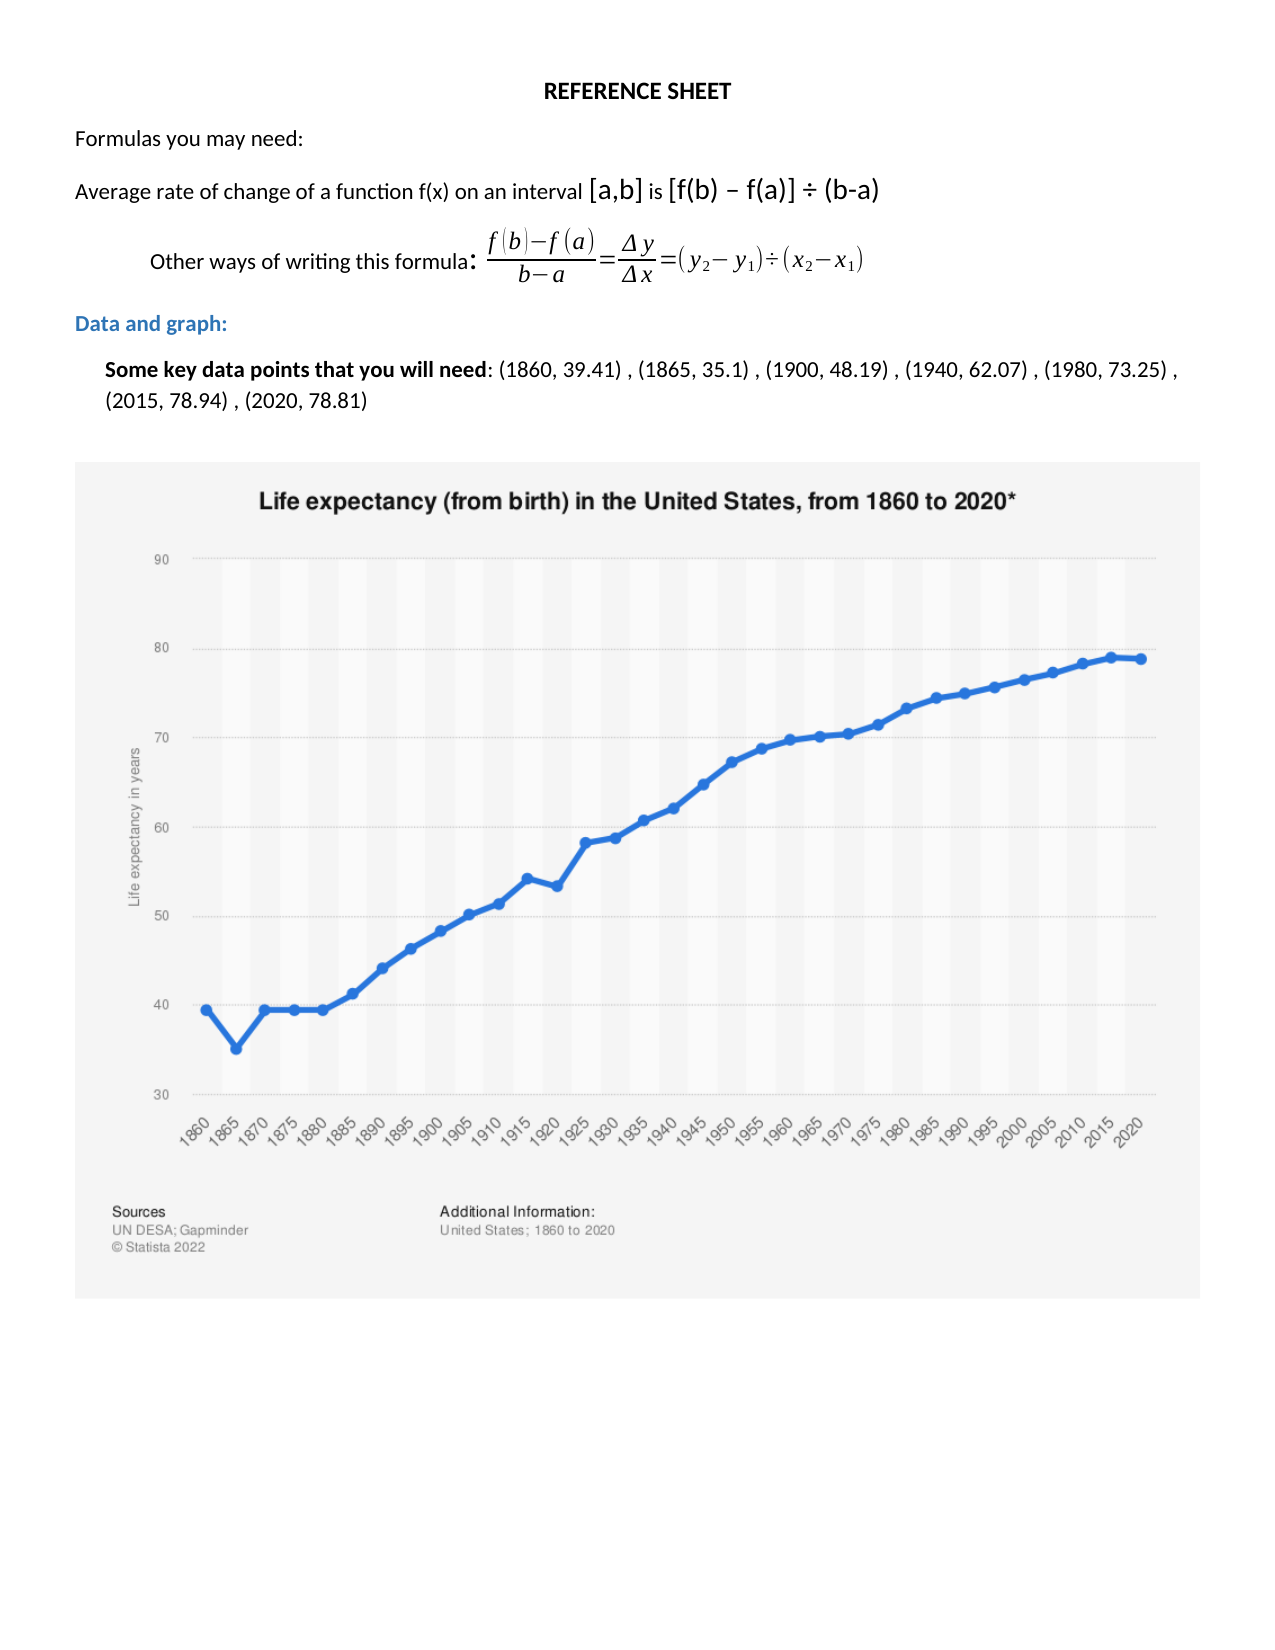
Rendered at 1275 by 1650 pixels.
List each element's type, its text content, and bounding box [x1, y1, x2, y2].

text Data and graph: [75, 309, 1200, 337]
text Other ways of writing this formula: [150, 227, 1200, 289]
text REFERENCE SHEET [75, 75, 1200, 106]
text Some key data points that you will need: (1860, 39.41) , (1865, 35.1) , (1900, 48.19) , (1940, 62.07) , (1980, 73.25) , (2015, 78.94) , (2020, 78.81) [105, 356, 1200, 414]
picture [75, 462, 1200, 1299]
text Average rate of change of a function f(x) on an interval [a,b] is [f(b) – f(a)] ÷ (b-a) [75, 171, 1200, 207]
text Formulas you may need: [75, 124, 1200, 153]
